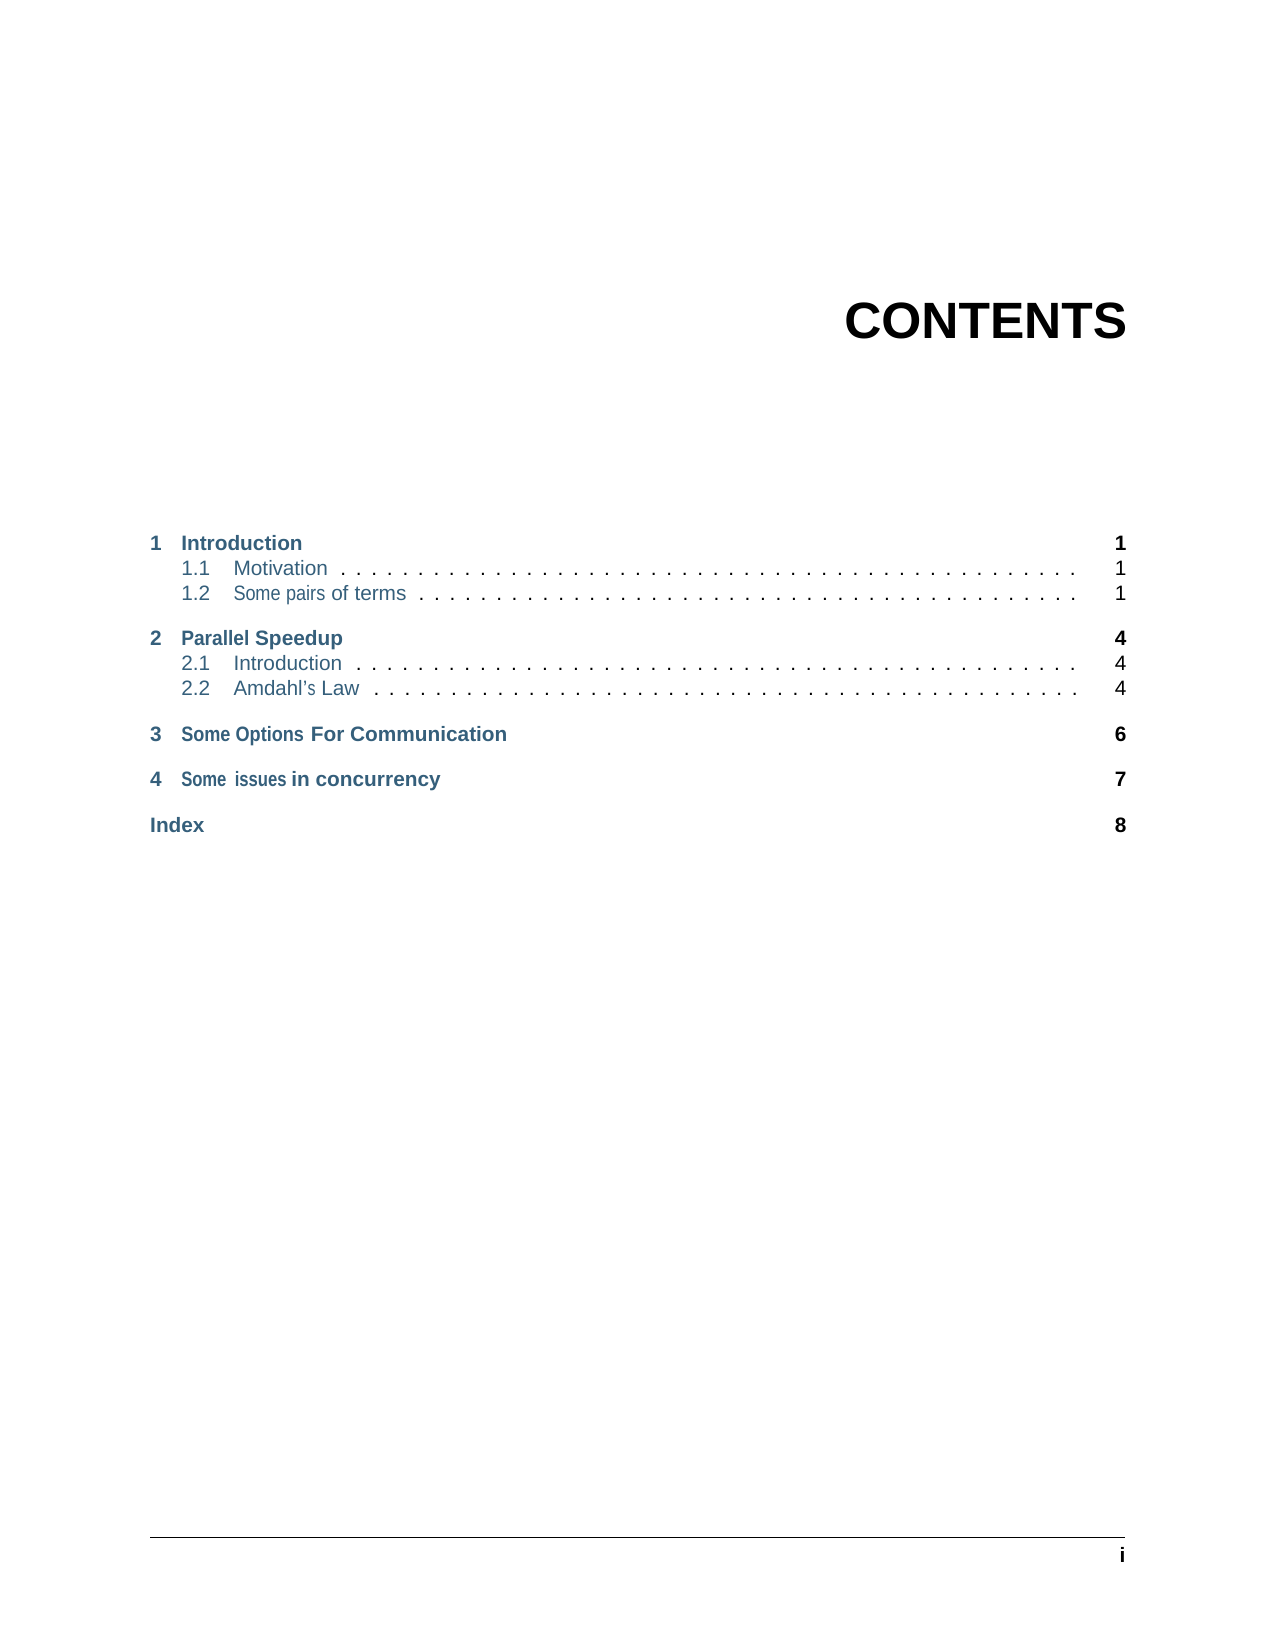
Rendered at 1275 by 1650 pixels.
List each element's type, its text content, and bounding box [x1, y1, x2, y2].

text 2 Parallel Speedup 4 [150, 626, 1139, 650]
text Index 8 [150, 813, 1139, 837]
text 1.1 Motivation . . . . . . . . . . . . . . . . . . . . . . . . . . . . . . . . . . . . . . . . . . . . . . . . 1 [181, 556, 1139, 579]
text CONTENTS [137, 293, 1127, 349]
text 2.2 Amdahl’s Law . . . . . . . . . . . . . . . . . . . . . . . . . . . . . . . . . . . . . . . . . . . . . . 4 [181, 676, 1139, 700]
text 1.2 Some pairs of terms . . . . . . . . . . . . . . . . . . . . . . . . . . . . . . . . . . . . . . . . . . . 1 [181, 580, 1139, 604]
text 1 Introduction 1 [150, 531, 1139, 554]
text 3 Some Options For Communication 6 [150, 721, 1139, 745]
text 4 Some issues in concurrency 7 [150, 767, 1139, 791]
text 2.1 Introduction . . . . . . . . . . . . . . . . . . . . . . . . . . . . . . . . . . . . . . . . . . . . . . . 4 [181, 651, 1139, 675]
